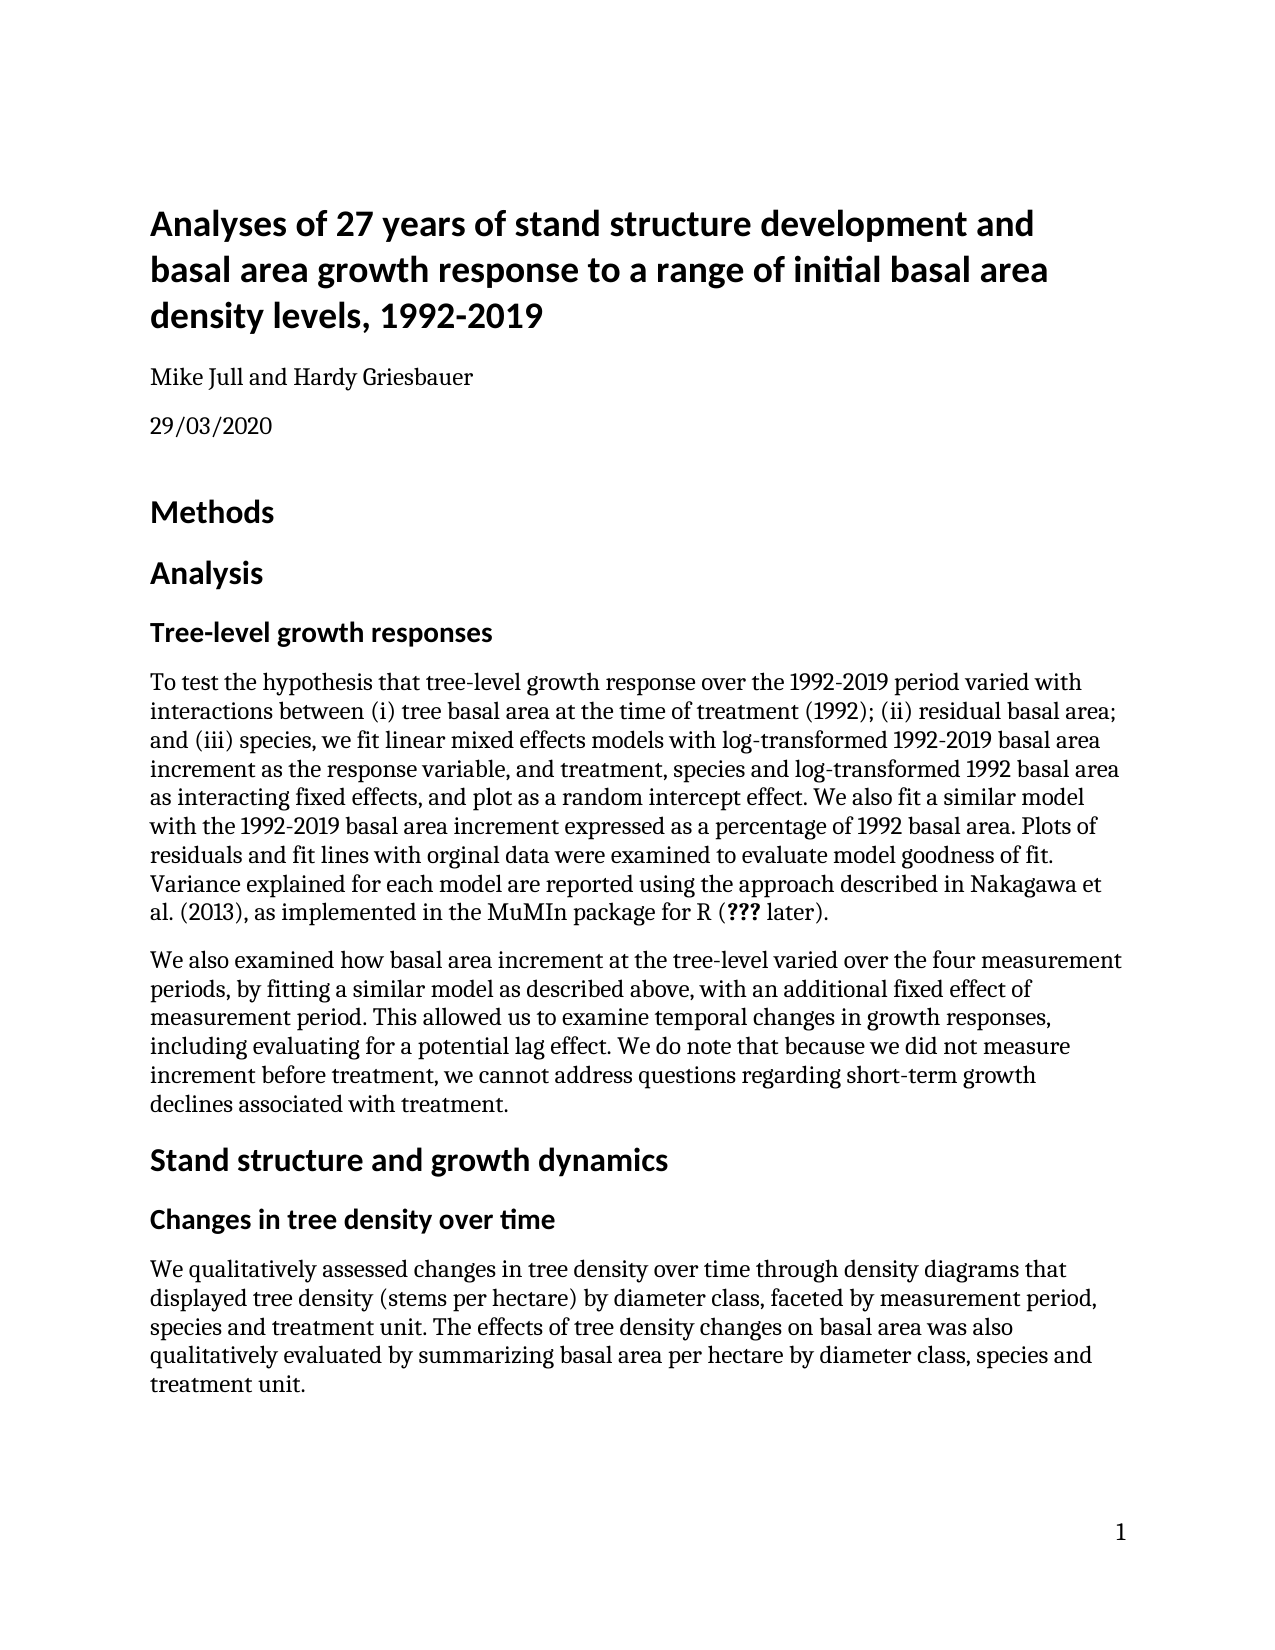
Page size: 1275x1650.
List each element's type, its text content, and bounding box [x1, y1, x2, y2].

text Mike Jull and Hardy Griesbauer [150, 362, 1125, 391]
subtitle Methods [150, 491, 1125, 532]
text We also examined how basal area increment at the tree-level varied over the four measurement periods, by fitting a similar model as described above, with an additional fixed effect of measurement period. This allowed us to examine temporal changes in growth responses, including evaluating for a potential lag effect. We do note that because we did not measure increment before treatment, we cannot address questions regarding short-term growth declines associated with treatment. [150, 946, 1125, 1118]
text To test the hypothesis that tree-level growth response over the 1992-2019 period varied with interactions between (i) tree basal area at the time of treatment (1992); (ii) residual basal area; and (iii) species, we fit linear mixed effects models with log-transformed 1992-2019 basal area increment as the response variable, and treatment, species and log-transformed 1992 basal area as interacting fixed effects, and plot as a random intercept effect. We also fit a similar model with the 1992-2019 basal area increment expressed as a percentage of 1992 basal area. Plots of residuals and fit lines with orginal data were examined to evaluate model goodness of fit. Variance explained for each model are reported using the approach described in Nakagawa et al. (2013), as implemented in the MuMIn package for R (??? later). [150, 668, 1125, 927]
subtitle Changes in tree density over time [150, 1201, 1125, 1236]
subtitle Stand structure and growth dynamics [150, 1139, 1125, 1180]
text We qualitatively assessed changes in tree density over time through density diagrams that displayed tree density (stems per hectare) by diameter class, faceted by measurement period, species and treatment unit. The effects of tree density changes on basal area was also qualitatively evaluated by summarizing basal area per hectare by diameter class, species and treatment unit. [150, 1255, 1125, 1399]
subtitle Analysis [150, 552, 1125, 593]
subtitle Tree-level growth responses [150, 614, 1125, 649]
title Analyses of 27 years of stand structure development and basal area growth response to a range of initial basal area density levels, 1992-2019 [150, 200, 1125, 337]
text 29/03/2020 [150, 412, 1125, 441]
